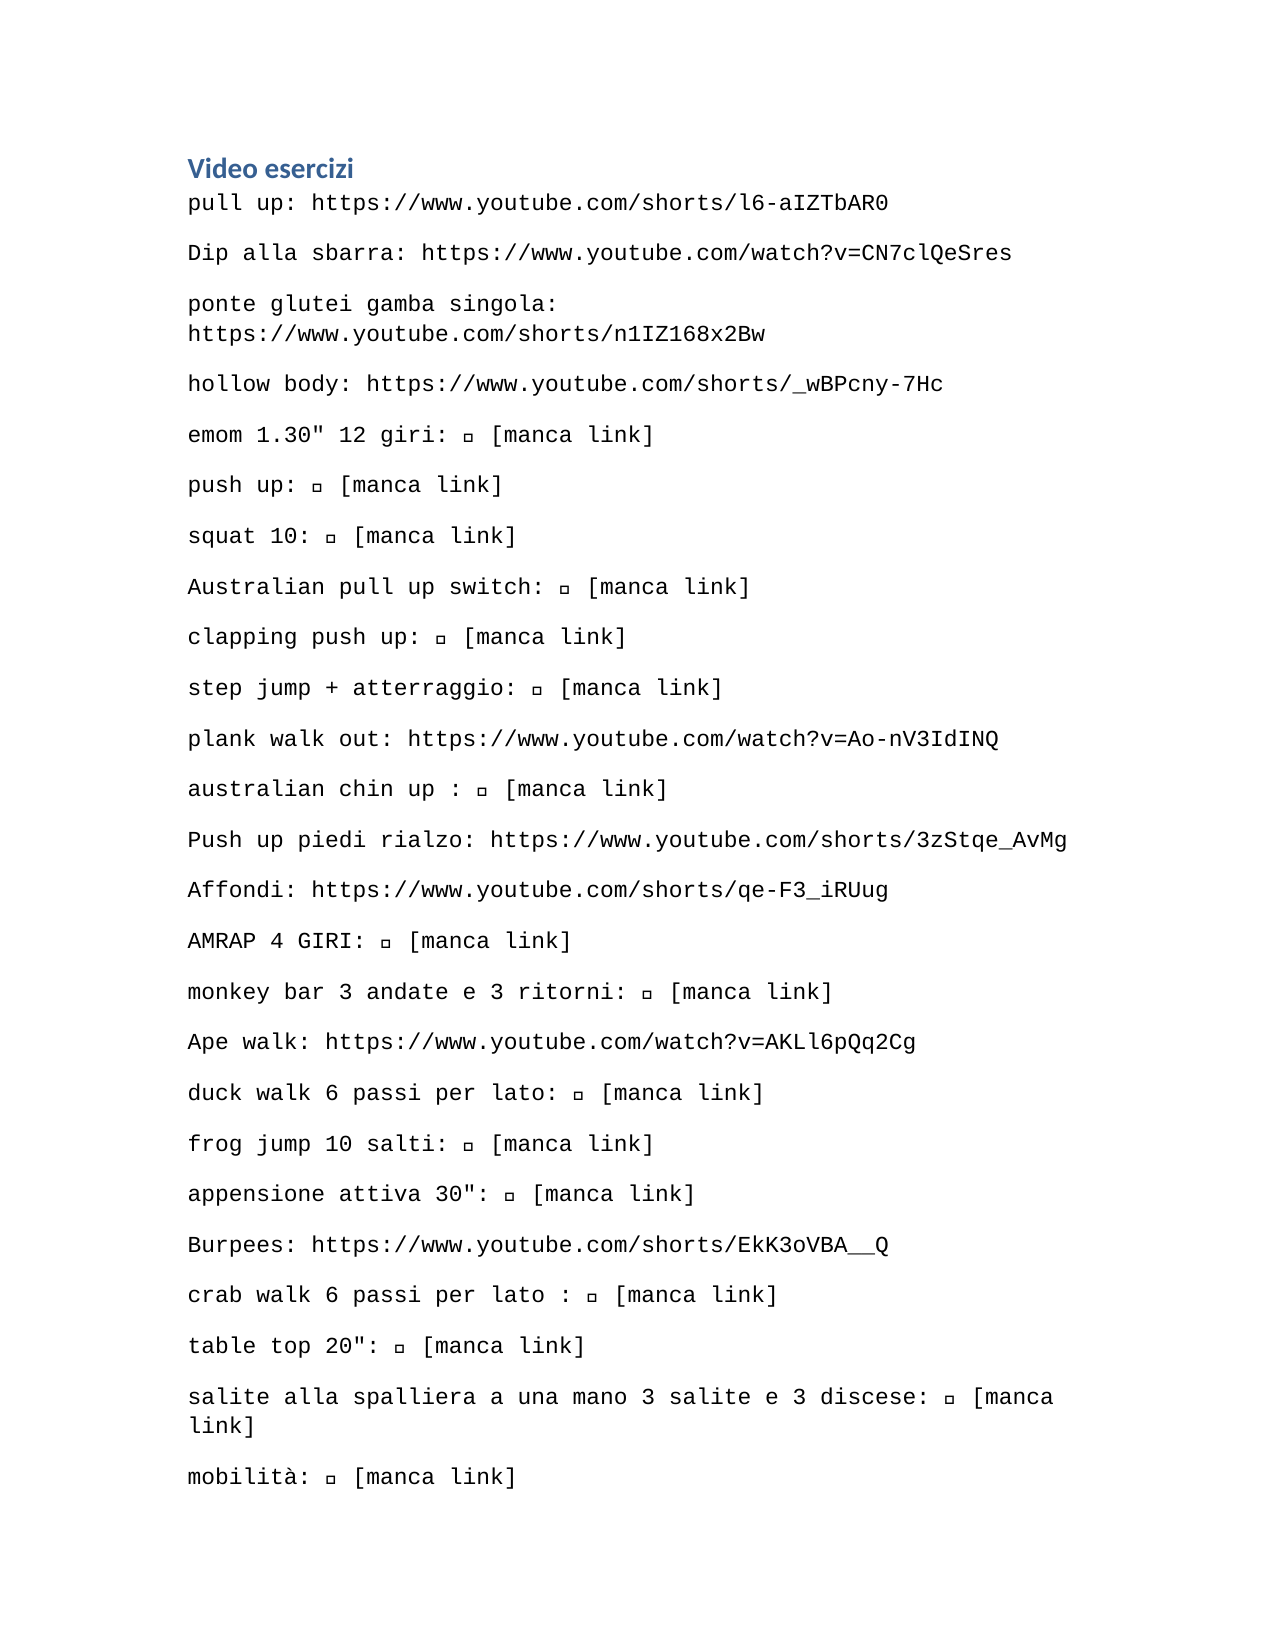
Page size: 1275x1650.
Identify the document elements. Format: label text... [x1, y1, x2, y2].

text appensione attiva 30": 🔗 [manca link] [187, 1183, 1087, 1208]
text AMRAP 4 GIRI: 🔗 [manca link] [187, 929, 1087, 955]
text pull up: https://www.youtube.com/shorts/l6-aIZTbAR0 [187, 191, 1087, 217]
text ponte glutei gamba singola: https://www.youtube.com/shorts/n1IZ168x2Bw [187, 292, 1087, 348]
text push up: 🔗 [manca link] [187, 474, 1087, 500]
text hollow body: https://www.youtube.com/shorts/_wBPcny-7Hc [187, 373, 1087, 398]
text table top 20": 🔗 [manca link] [187, 1334, 1087, 1360]
text Australian pull up switch: 🔗 [manca link] [187, 575, 1087, 601]
subtitle Video esercizi [187, 150, 1087, 186]
text Ape walk: https://www.youtube.com/watch?v=AKLl6pQq2Cg [187, 1031, 1087, 1057]
text plank walk out: https://www.youtube.com/watch?v=Ao-nV3IdINQ [187, 727, 1087, 753]
text squat 10: 🔗 [manca link] [187, 524, 1087, 550]
text mobilità: 🔗 [manca link] [187, 1466, 1087, 1491]
text step jump + atterraggio: 🔗 [manca link] [187, 676, 1087, 702]
text emom 1.30" 12 giri: 🔗 [manca link] [187, 423, 1087, 449]
text clapping push up: 🔗 [manca link] [187, 626, 1087, 652]
text australian chin up : 🔗 [manca link] [187, 778, 1087, 803]
text monkey bar 3 andate e 3 ritorni: 🔗 [manca link] [187, 980, 1087, 1006]
text Push up piedi rialzo: https://www.youtube.com/shorts/3zStqe_AvMg [187, 828, 1087, 854]
text salite alla spalliera a una mano 3 salite e 3 discese: 🔗 [manca link] [187, 1385, 1087, 1441]
text Affondi: https://www.youtube.com/shorts/qe-F3_iRUug [187, 879, 1087, 905]
text Dip alla sbarra: https://www.youtube.com/watch?v=CN7clQeSres [187, 242, 1087, 267]
text Burpees: https://www.youtube.com/shorts/EkK3oVBA__Q [187, 1233, 1087, 1259]
text crab walk 6 passi per lato : 🔗 [manca link] [187, 1284, 1087, 1310]
text duck walk 6 passi per lato: 🔗 [manca link] [187, 1081, 1087, 1107]
text frog jump 10 salti: 🔗 [manca link] [187, 1132, 1087, 1158]
